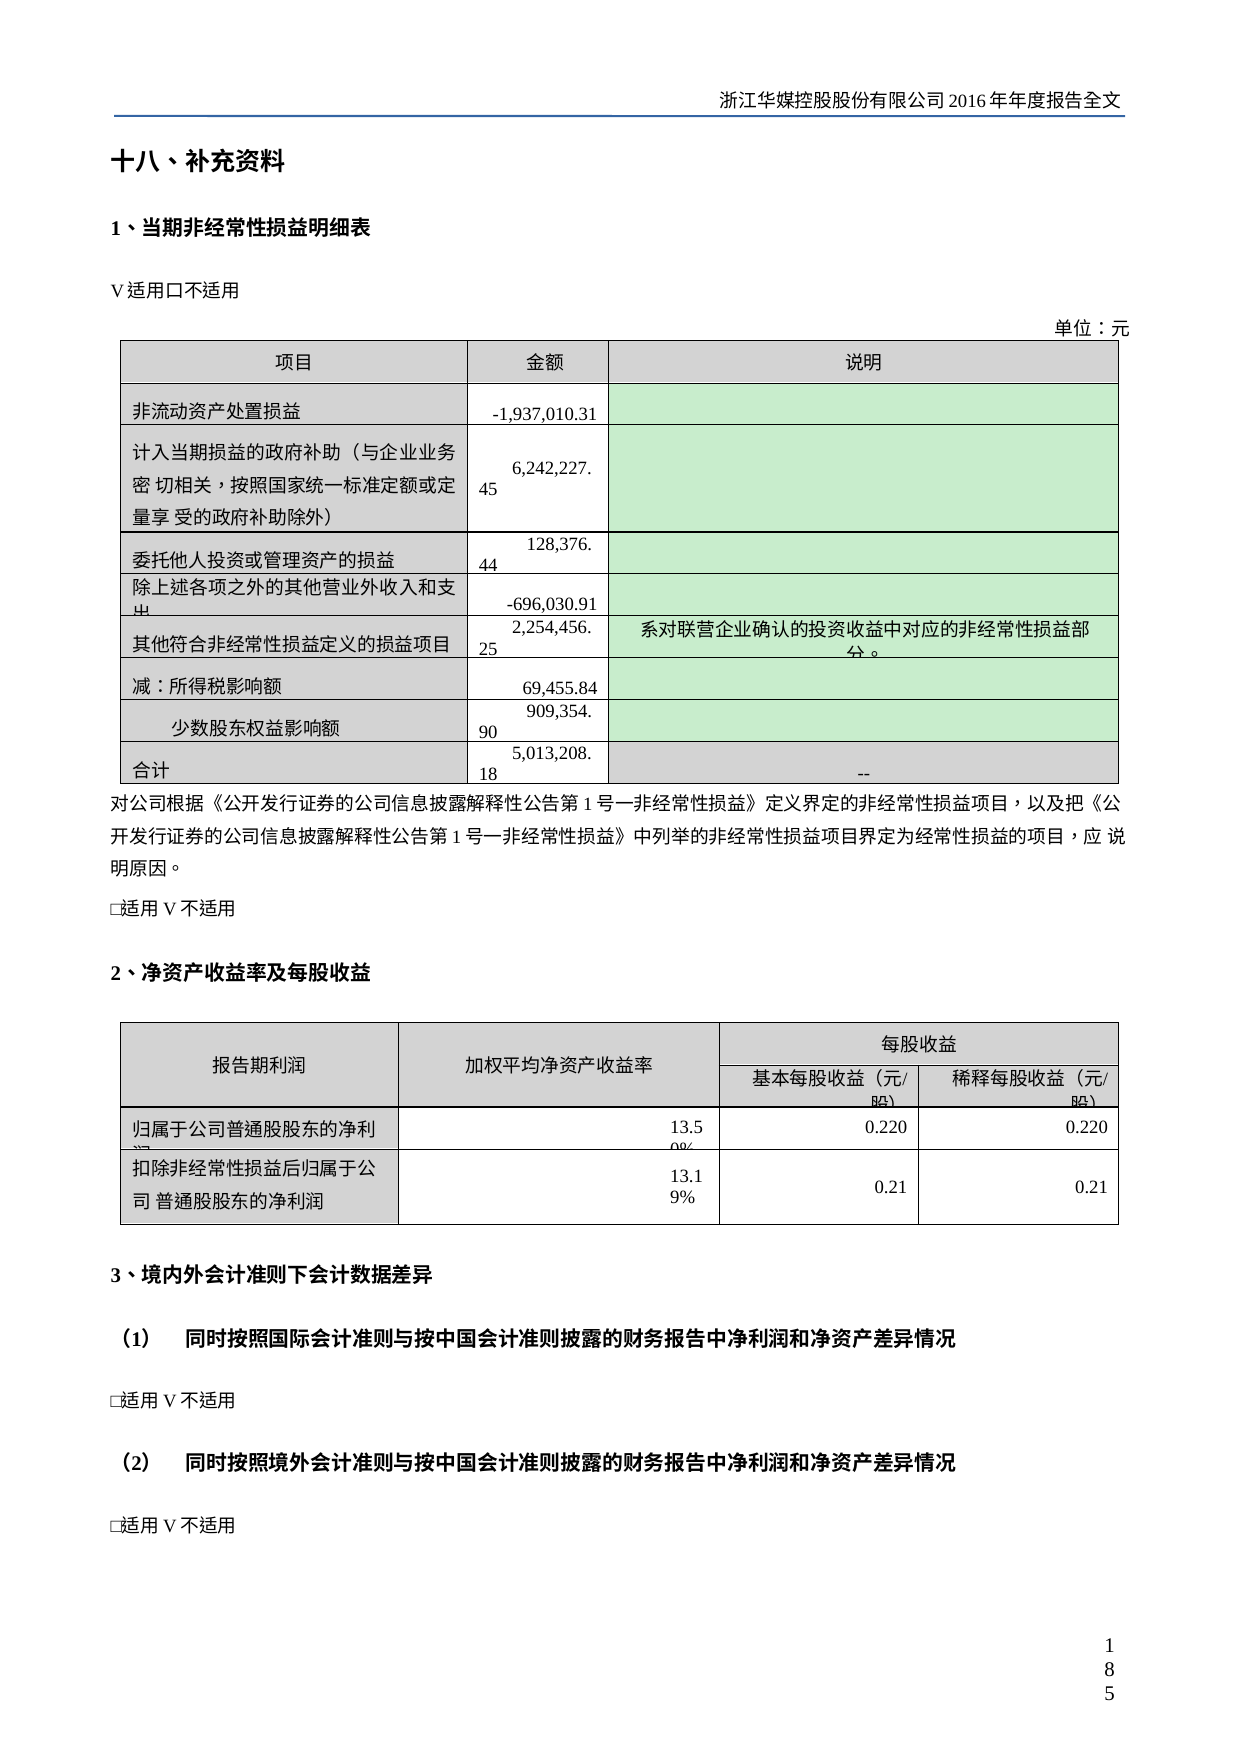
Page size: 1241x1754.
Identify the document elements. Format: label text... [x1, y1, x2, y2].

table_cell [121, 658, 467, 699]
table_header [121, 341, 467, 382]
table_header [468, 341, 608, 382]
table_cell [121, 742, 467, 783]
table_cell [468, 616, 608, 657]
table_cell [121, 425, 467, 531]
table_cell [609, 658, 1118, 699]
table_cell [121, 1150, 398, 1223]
text 单位：元 [110, 315, 1129, 340]
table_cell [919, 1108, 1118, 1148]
text （1） 同时按照国际会计准则与按中国会计准则披露的财务报告中净利润和净资产差异情况 [110, 1324, 1129, 1352]
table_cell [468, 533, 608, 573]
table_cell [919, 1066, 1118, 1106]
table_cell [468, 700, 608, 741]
text □适用V不适用 [110, 895, 1129, 920]
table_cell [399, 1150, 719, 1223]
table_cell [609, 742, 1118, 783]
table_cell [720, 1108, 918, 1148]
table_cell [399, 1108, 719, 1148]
text 1、当期非经常性损益明细表 [110, 213, 1129, 241]
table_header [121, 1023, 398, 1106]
text （2） 同时按照境外会计准则与按中国会计准则披露的财务报告中净利润和净资产差异情况 [110, 1448, 1129, 1477]
text □适用V不适用 [110, 1512, 1129, 1538]
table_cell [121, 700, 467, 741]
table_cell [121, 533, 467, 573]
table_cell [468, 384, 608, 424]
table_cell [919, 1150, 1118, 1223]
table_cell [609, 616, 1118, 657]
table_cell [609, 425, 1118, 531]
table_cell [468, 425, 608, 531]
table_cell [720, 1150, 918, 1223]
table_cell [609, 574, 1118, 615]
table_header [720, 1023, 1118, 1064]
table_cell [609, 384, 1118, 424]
text 十八、补充资料 [110, 143, 1129, 178]
text 对公司根据《公开发行证券的公司信息披露解释性公告第1号一非经常性损益》定义界定的非经常性损益项目，以及把《公 开发行证券的公司信息披露解释性公告第1号一非经常性损益》中列举的非经常性损益项目界定为经常性损益的项目，应 说明原因。 [110, 784, 1129, 882]
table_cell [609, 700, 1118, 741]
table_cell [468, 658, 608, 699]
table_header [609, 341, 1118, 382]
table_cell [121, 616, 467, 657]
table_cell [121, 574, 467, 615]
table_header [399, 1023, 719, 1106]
text 3、境内外会计准则下会计数据差异 [110, 1260, 1129, 1288]
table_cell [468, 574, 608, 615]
text V适用口不适用 [110, 277, 1129, 302]
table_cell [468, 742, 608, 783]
text □适用V不适用 [110, 1388, 1129, 1413]
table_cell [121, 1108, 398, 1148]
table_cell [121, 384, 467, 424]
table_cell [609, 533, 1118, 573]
text 2、净资产收益率及每股收益 [110, 958, 1129, 987]
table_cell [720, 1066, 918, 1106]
